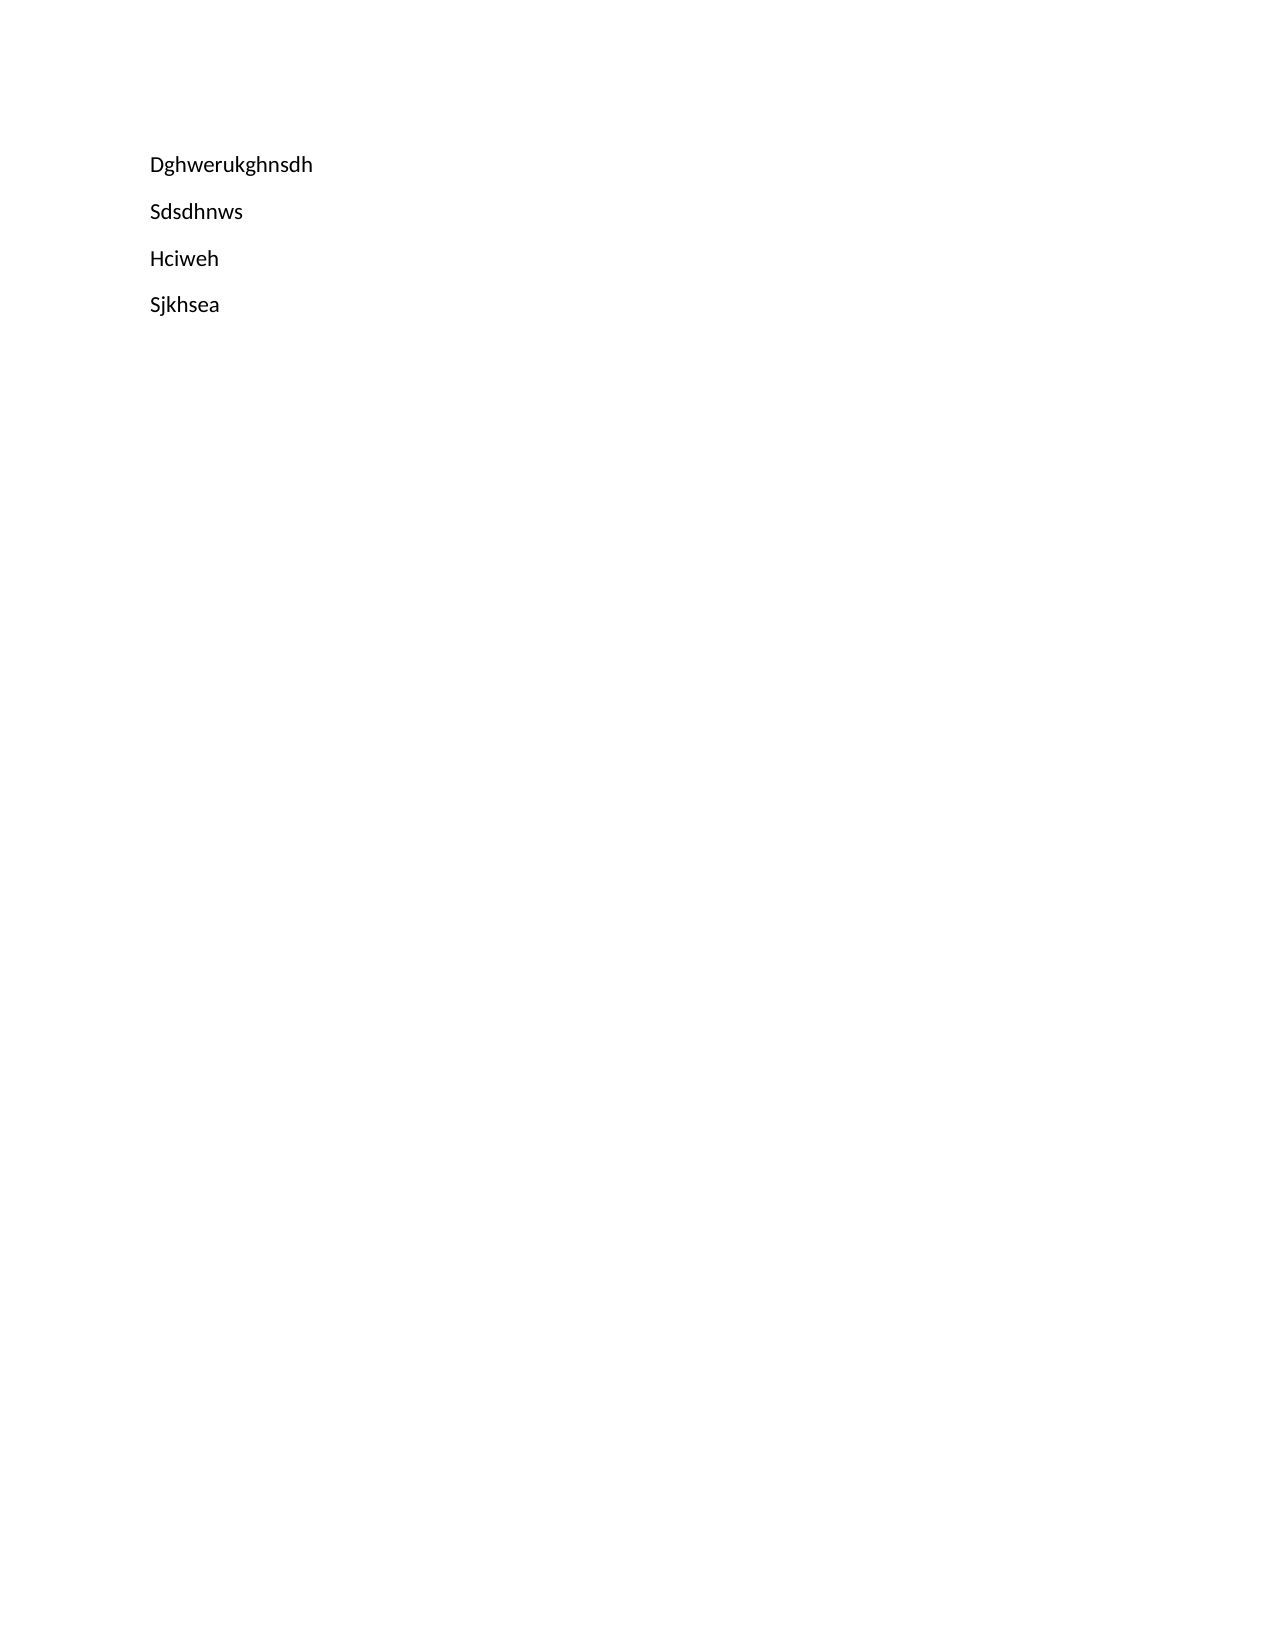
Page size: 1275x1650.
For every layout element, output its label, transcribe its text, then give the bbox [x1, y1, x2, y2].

text Dghwerukghnsdh [150, 150, 1125, 178]
text Sdsdhnws [150, 197, 1125, 225]
text Sjkhsea [150, 291, 1125, 319]
text Hciweh [150, 244, 1125, 272]
